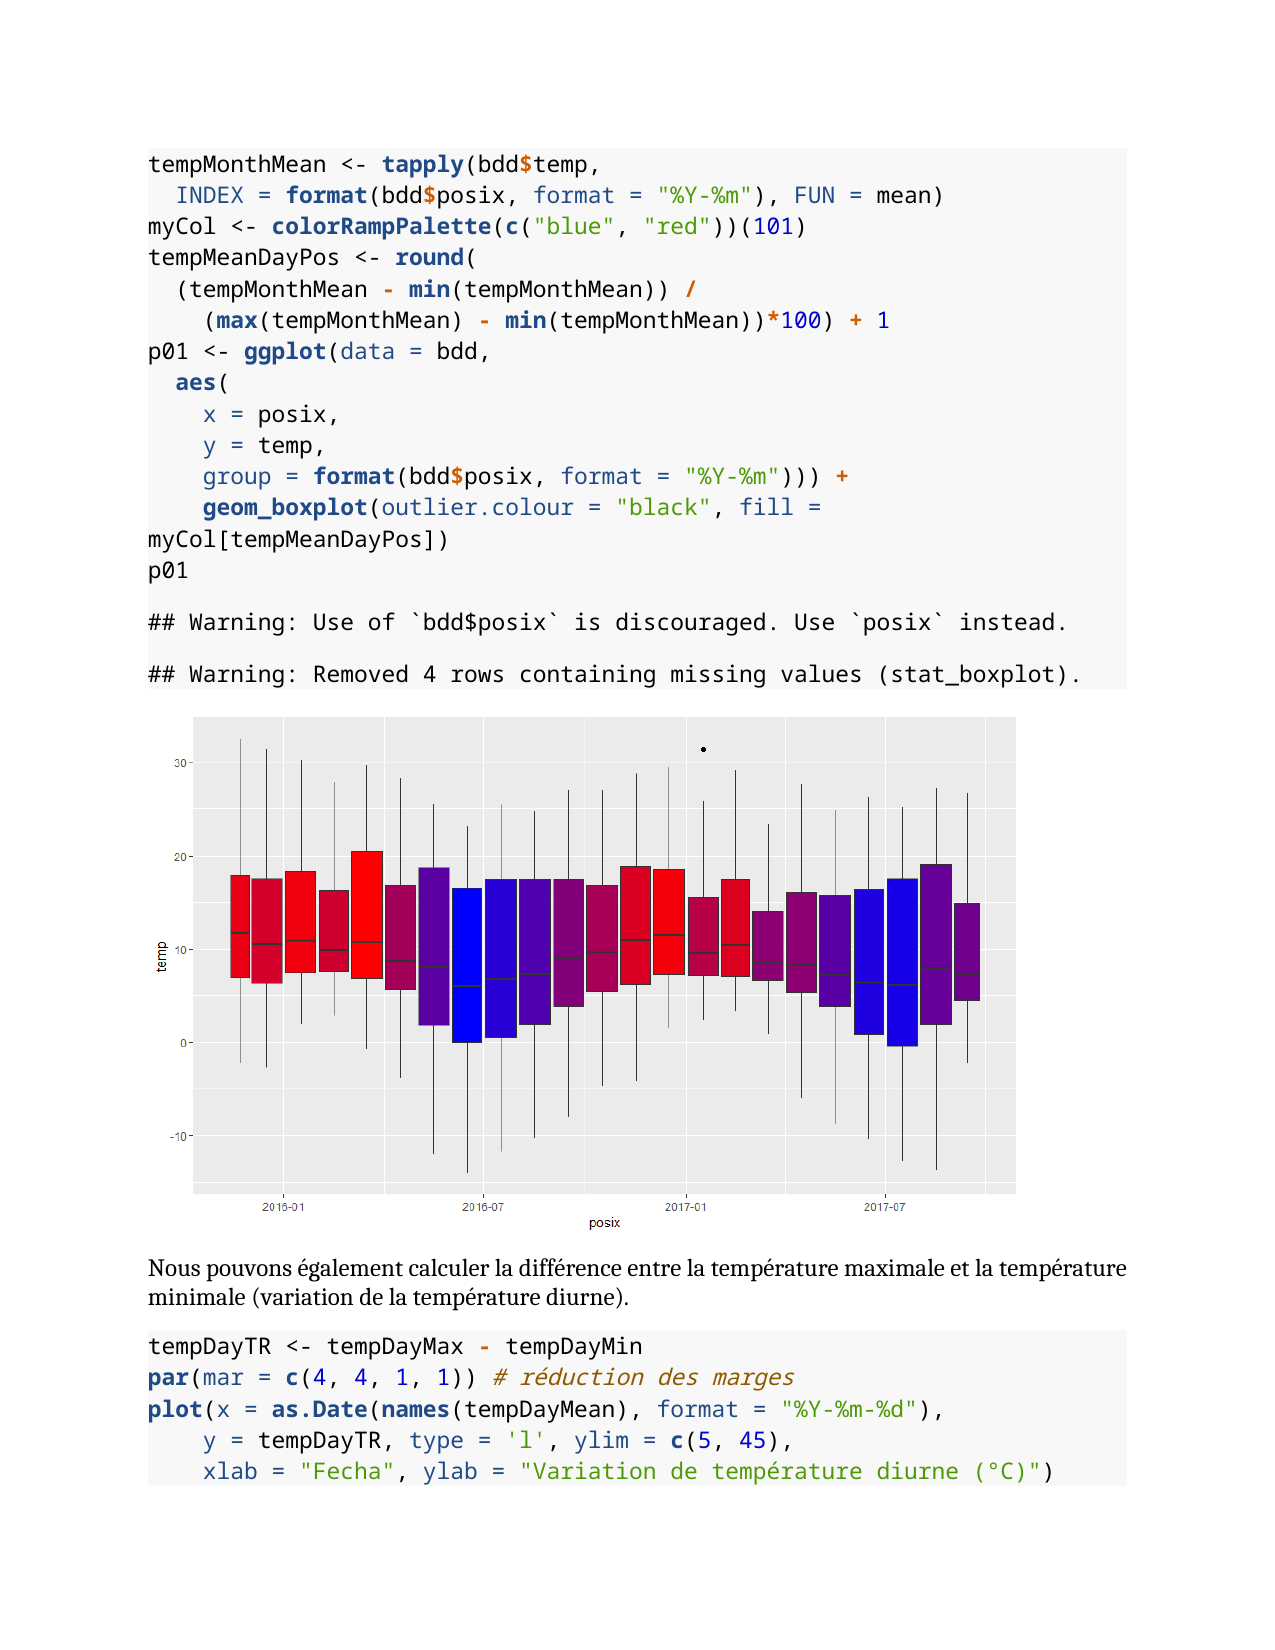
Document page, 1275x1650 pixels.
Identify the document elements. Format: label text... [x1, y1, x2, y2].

text Nous pouvons également calculer la différence entre la température maximale et la température minimale (variation de la température diurne). [148, 1254, 1127, 1311]
text ## Warning: Use of `bdd$posix` is discouraged. Use `posix` instead. [148, 606, 1127, 637]
text tempDayTR <- tempDayMax - tempDayMin par(mar = c(4, 4, 1, 1)) # réduction des marges plot(x = as.Date(names(tempDayMean), format = "%Y-%m-%d"), y = tempDayTR, type = 'l', ylim = c(5, 45), xlab = "Fecha", ylab = "Variation de température diurne (°C)") [643, 1330, 1127, 1486]
picture [147, 710, 1023, 1236]
text ## Warning: Removed 4 rows containing missing values (stat_boxplot). [148, 658, 1127, 689]
